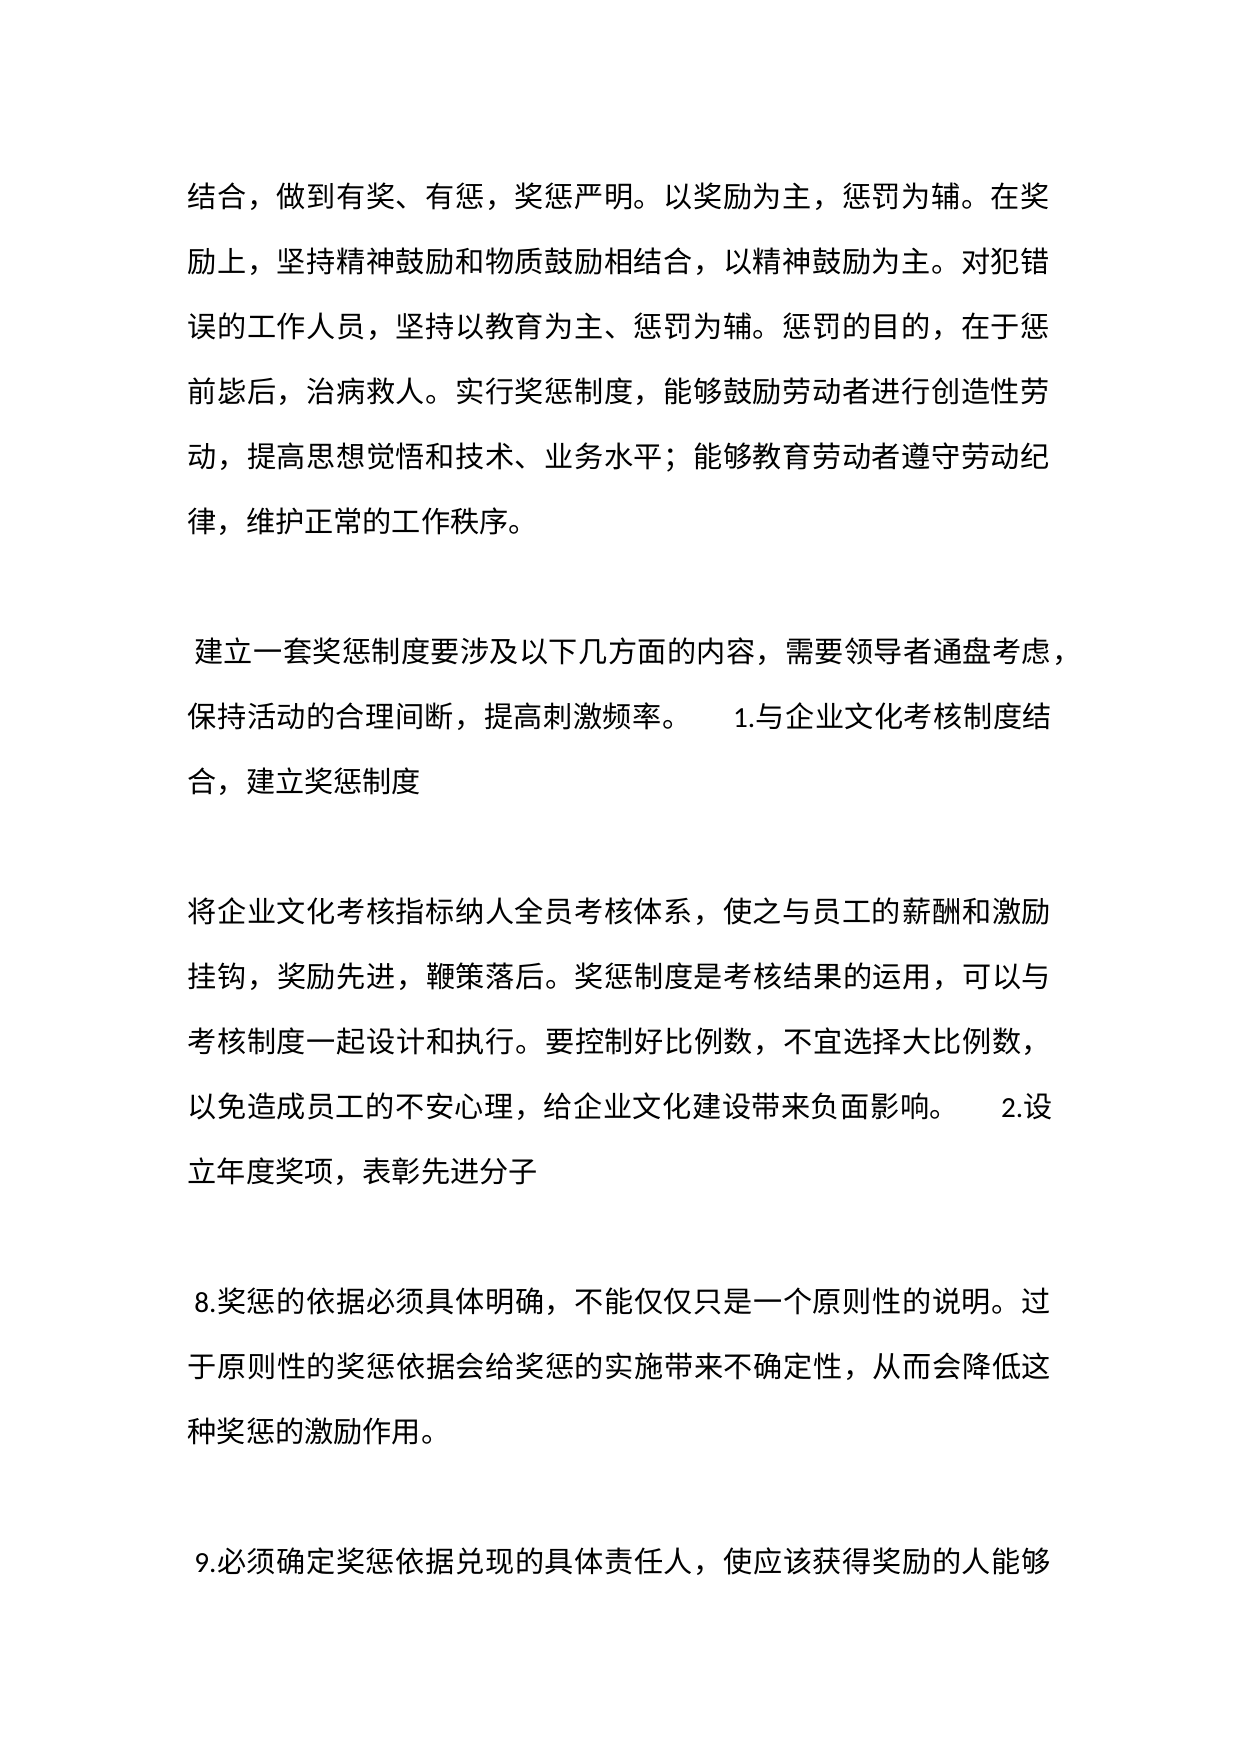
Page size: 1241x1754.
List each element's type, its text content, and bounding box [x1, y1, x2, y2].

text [187, 162, 1053, 552]
text 建立一套奖惩制度要涉及以下几方面的内容，需要领导者通盘考虑，保持活动的合理间断，提高刺激频率。 1.与企业文化考核制度结合，建立奖惩制度 [187, 617, 1053, 812]
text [187, 1527, 1053, 1592]
text 8.奖惩的依据必须具体明确，不能仅仅只是一个原则性的说明。过于原则性的奖惩依据会给奖惩的实施带来不确定性，从而会降低这种奖惩的激励作用。 [187, 1267, 1053, 1462]
text 将企业文化考核指标纳人全员考核体系，使之与员工的薪酬和激励挂钩，奖励先进，鞭策落后。奖惩制度是考核结果的运用，可以与考核制度一起设计和执行。要控制好比例数，不宜选择大比例数，以免造成员工的不安心理，给企业文化建设带来负面影响。 2.设立年度奖项，表彰先进分子 [187, 877, 1053, 1202]
